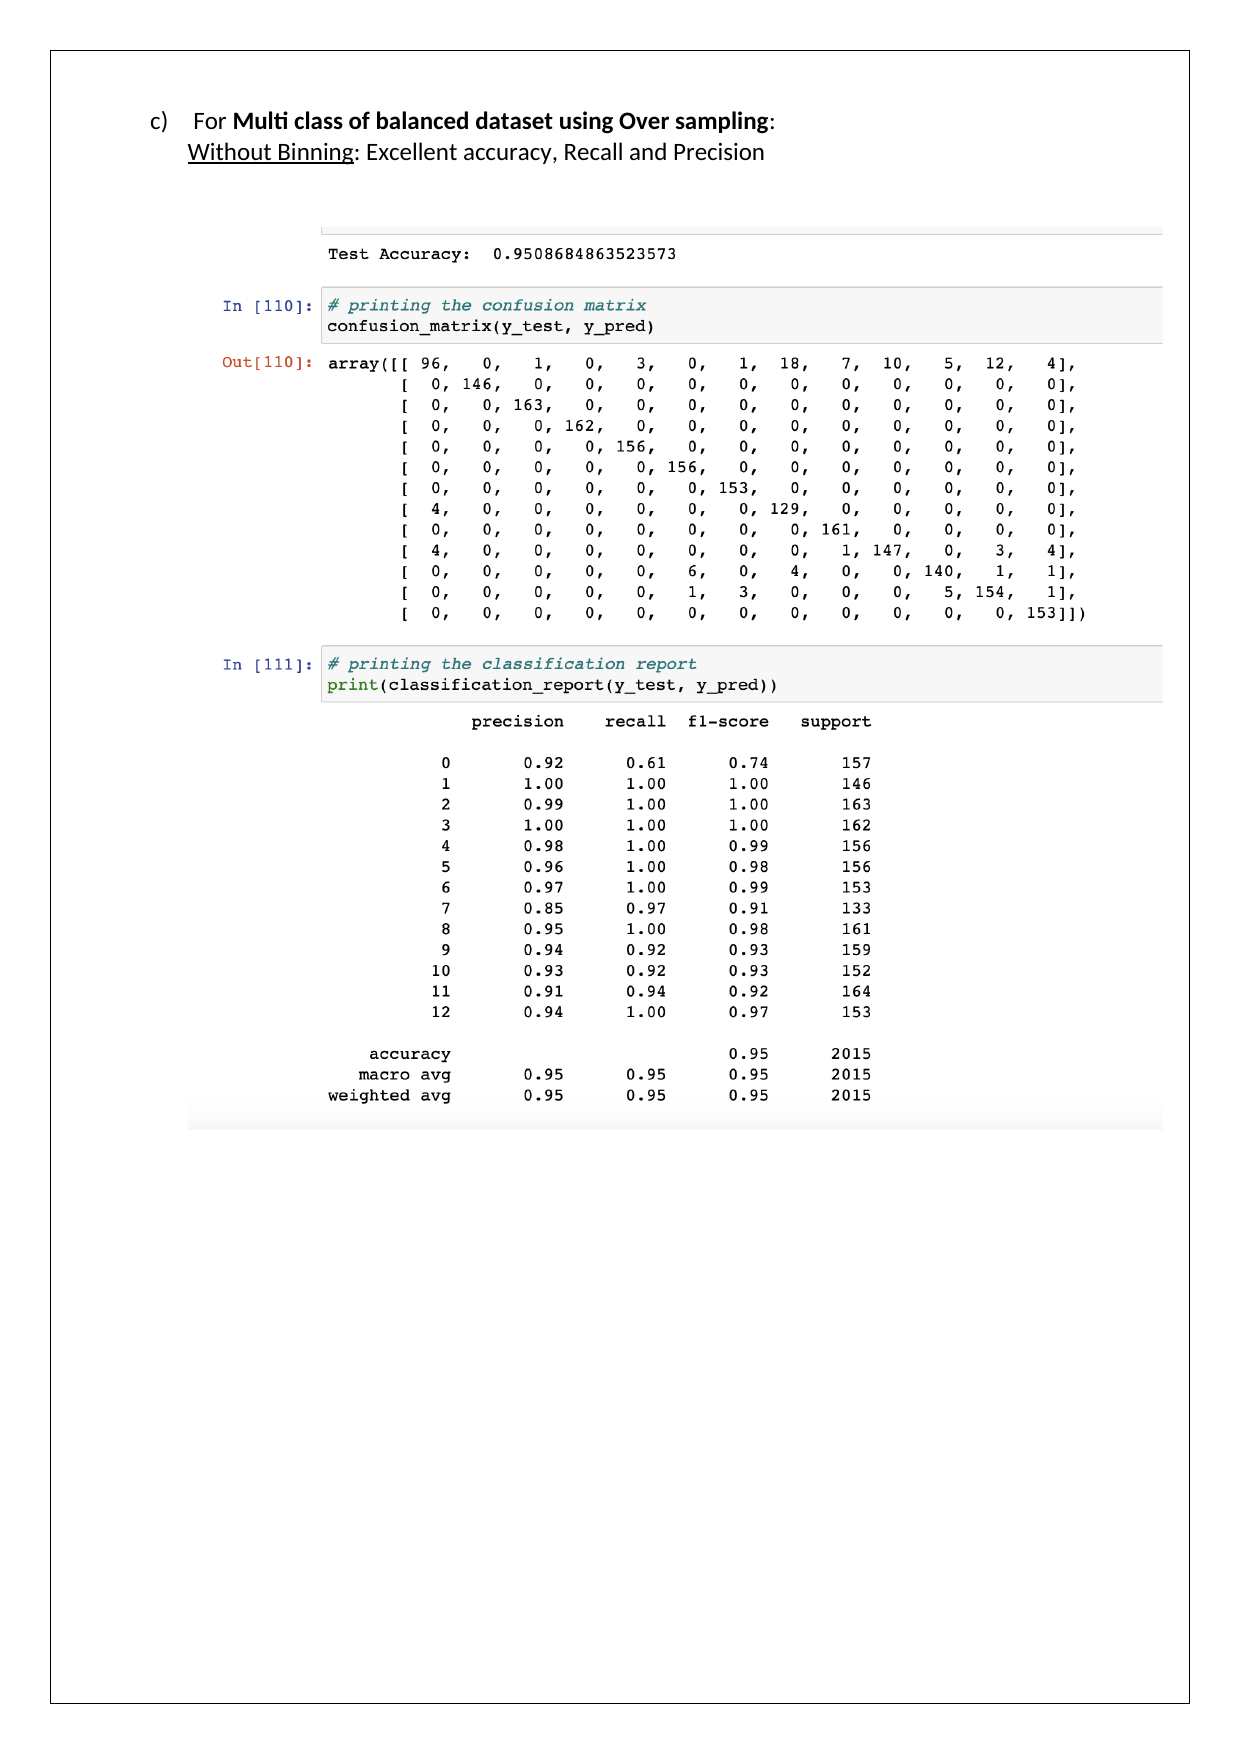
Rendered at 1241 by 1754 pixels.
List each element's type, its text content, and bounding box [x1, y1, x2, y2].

list Without Binning: Excellent accuracy, Recall and Precision [187, 136, 1165, 167]
picture [187, 227, 1163, 1130]
list For Multi class of balanced dataset using Over sampling: [150, 106, 1165, 136]
